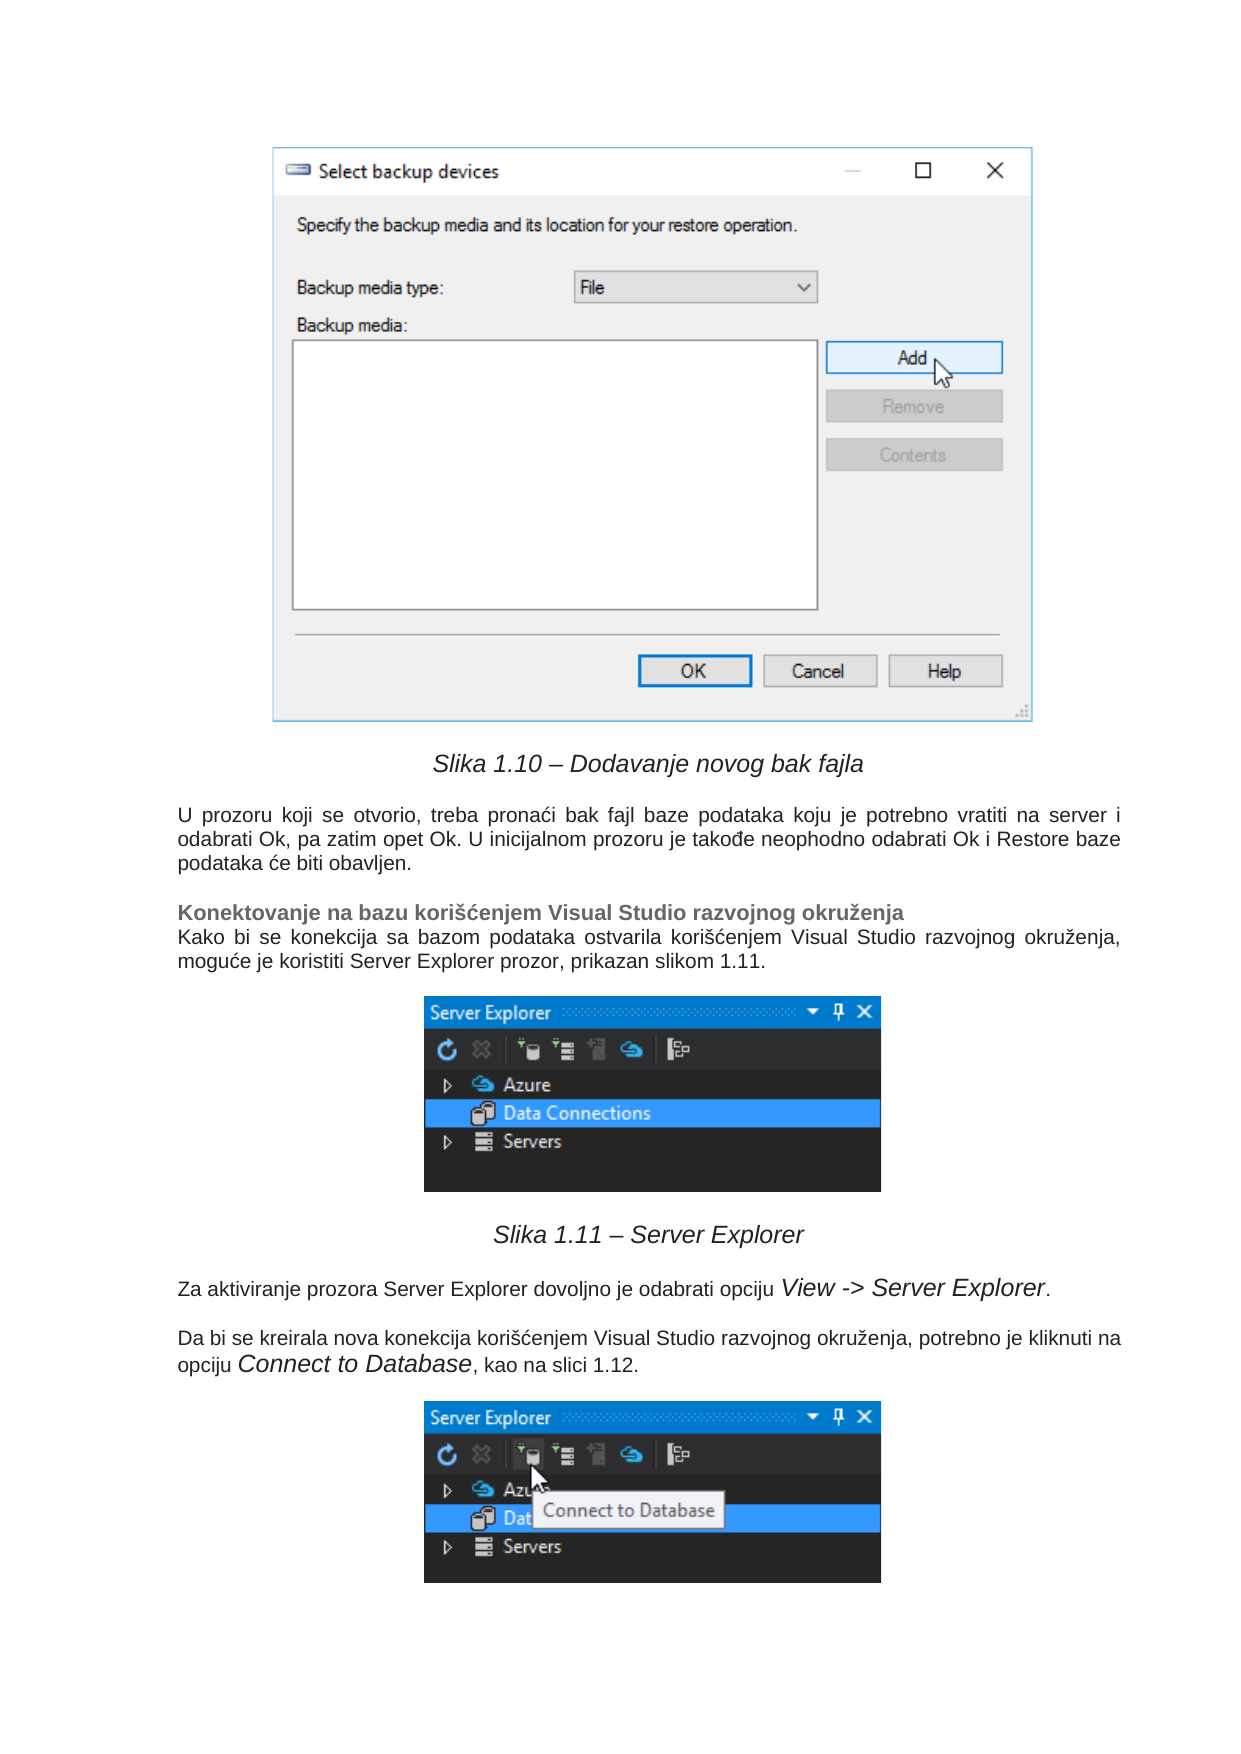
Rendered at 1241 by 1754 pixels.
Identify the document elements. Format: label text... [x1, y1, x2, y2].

text Za aktiviranje prozora Server Explorer dovoljno je odabrati opciju View -> Server Explorer. [177, 1273, 1122, 1302]
text Da bi se kreirala nova konekcija korišćenjem Visual Studio razvojnog okruženja, potrebno je kliknuti na opciju Connect to Database, kao na slici 1.12. [177, 1326, 1122, 1378]
picture [424, 996, 882, 1192]
picture [424, 1401, 882, 1583]
text Kako bi se konekcija sa bazom podataka ostvarila korišćenjem Visual Studio razvojnog okruženja, moguće je koristiti Server Explorer prozor, prikazan slikom 1.11. [177, 925, 1122, 973]
text U prozoru koji se otvorio, treba pronaći bak fajl baze podataka koju je potrebno vratiti na server i odabrati Ok, pa zatim opet Ok. U inicijalnom prozoru je takođe neophodno odabrati Ok i Restore baze podataka će biti obavljen. [177, 803, 1122, 875]
text Konektovanje na bazu korišćenjem Visual Studio razvojnog okruženja [177, 900, 1122, 925]
text Slika 1.10 – Dodavanje novog bak fajla [177, 749, 1122, 778]
picture [272, 147, 1033, 722]
text Slika 1.11 – Server Explorer [177, 1219, 1122, 1248]
